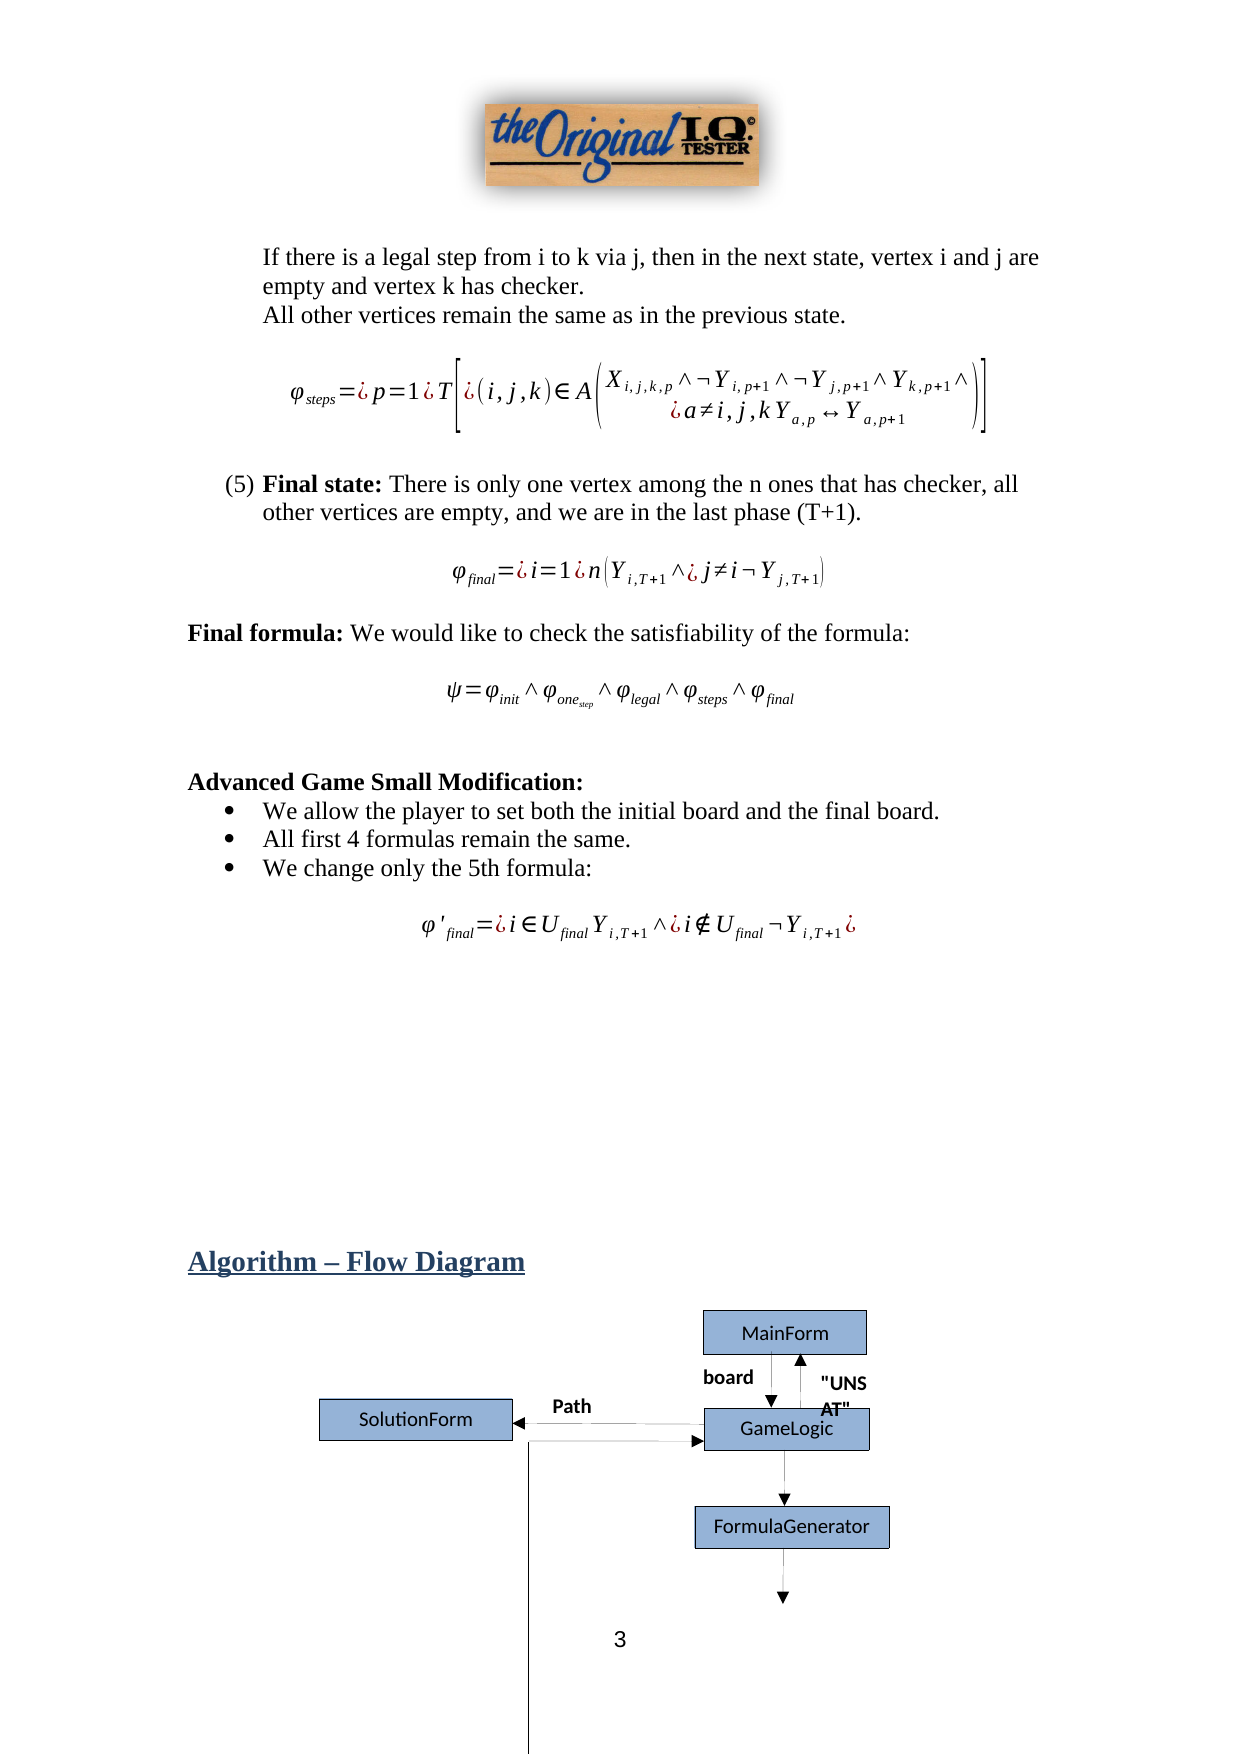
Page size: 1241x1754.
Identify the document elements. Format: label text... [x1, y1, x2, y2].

text Final formula: We would like to check the satisfiability of the formula: [187, 618, 1053, 647]
list We change only the 5th formula: [225, 853, 1053, 882]
text Algorithm – Flow Diagram [187, 1244, 1053, 1277]
list All first 4 formulas remain the same. [225, 824, 1053, 853]
list We allow the player to set both the initial board and the final board. [225, 796, 1053, 824]
picture [485, 104, 759, 186]
text If there is a legal step from i to k via j, then in the next state, vertex i and j are empty and vertex k has checker. [262, 242, 1053, 300]
text All other vertices remain the same as in the previous state. [262, 300, 1053, 329]
text Advanced Game Small Modification: [187, 767, 1053, 796]
list Final state: There is only one vertex among the n ones that has checker, all other vertices are empty, and we are in the last phase (T+1). [225, 469, 1053, 526]
